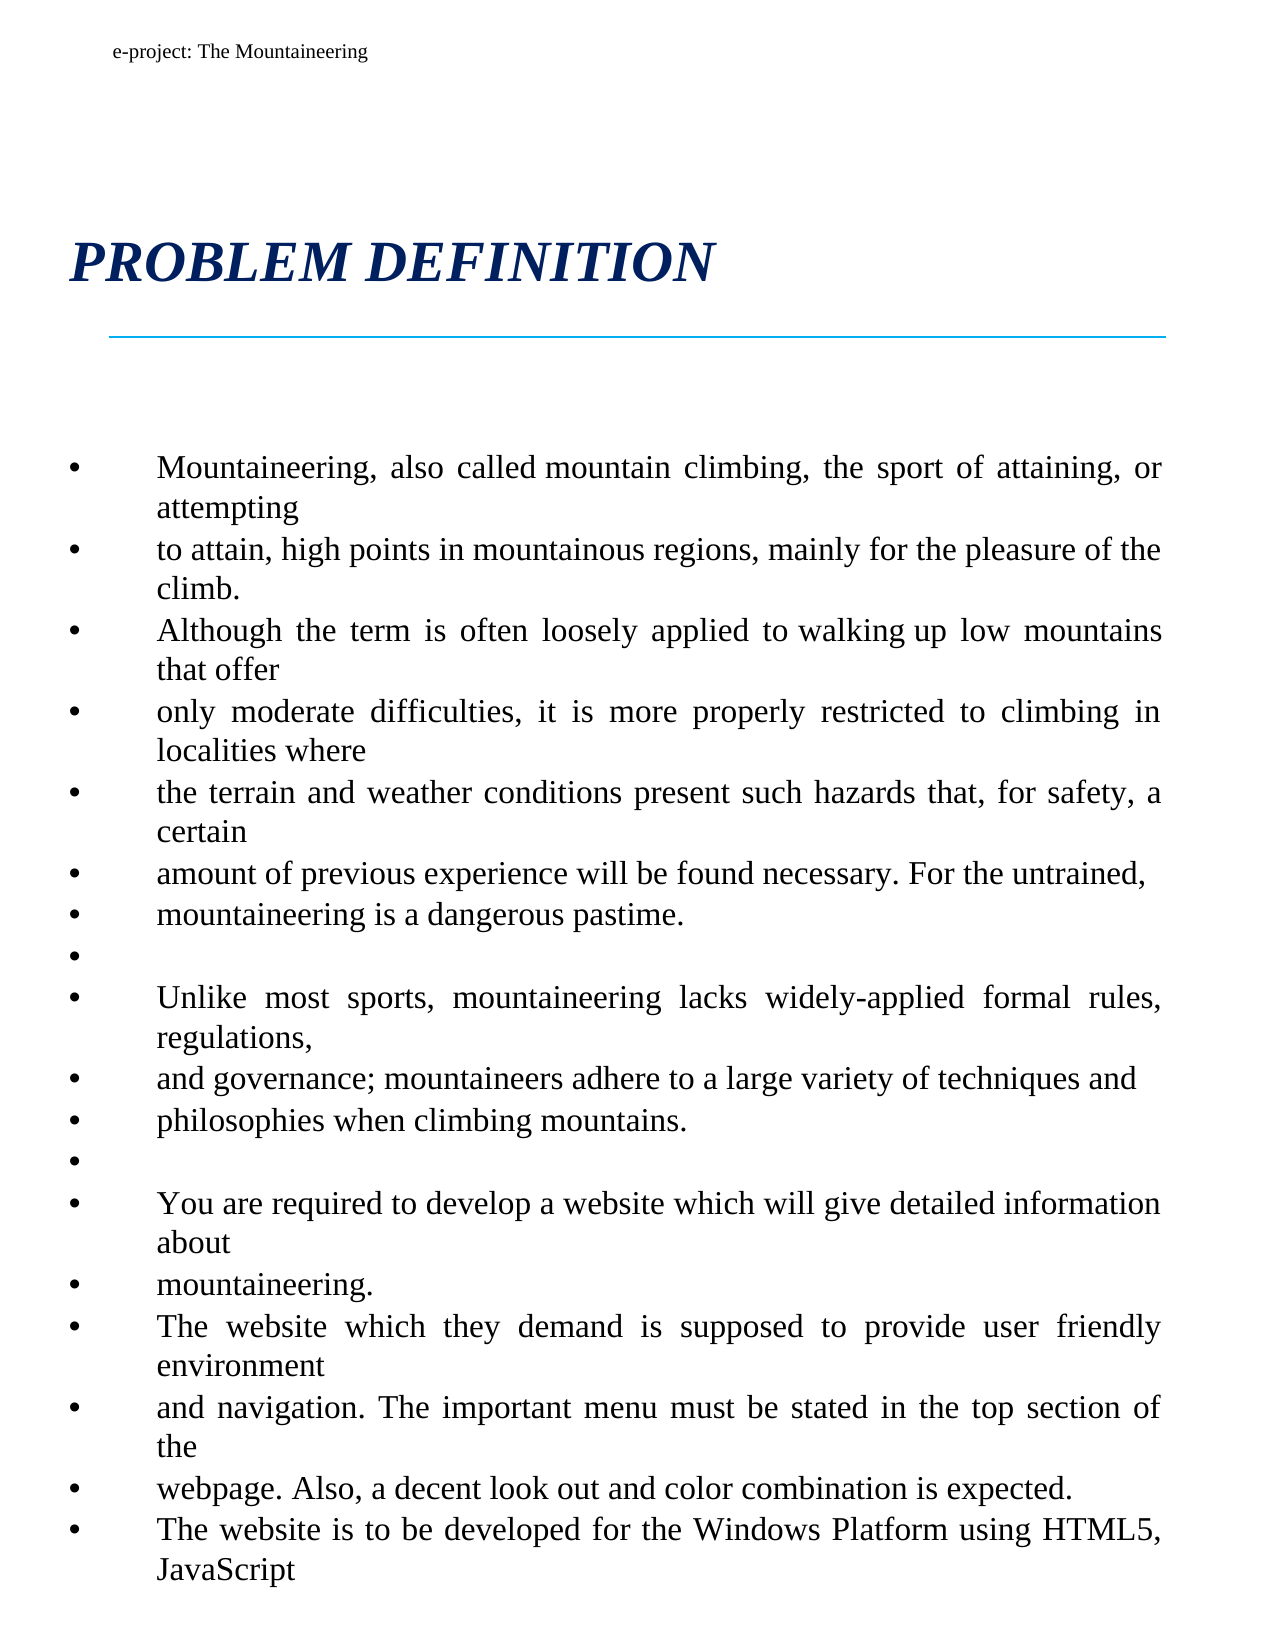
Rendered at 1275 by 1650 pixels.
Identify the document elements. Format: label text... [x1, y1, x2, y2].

list mountaineering. [69, 1264, 1163, 1303]
list The website is to be developed for the Windows Platform using HTML5, JavaScript [69, 1509, 1163, 1587]
list The website which they demand is supposed to provide user friendly environment [69, 1306, 1163, 1384]
list and navigation. The important menu must be stated in the top section of the [69, 1387, 1163, 1465]
list and governance; mountaineers adhere to a large variety of techniques and [69, 1058, 1163, 1097]
list to attain, high points in mountainous regions, mainly for the pleasure of the climb. [69, 529, 1163, 607]
text PROBLEM DEFINITION [67, 231, 959, 295]
list amount of previous experience will be found necessary. For the untrained, [69, 853, 1163, 891]
list Mountaineering, also called mountain climbing, the sport of attaining, or attempting [69, 448, 1163, 526]
list only moderate difficulties, it is more properly restricted to climbing in localities where [69, 691, 1163, 769]
list the terrain and weather conditions present such hazards that, for safety, a certain [69, 772, 1163, 850]
list You are required to develop a website which will give detailed information about [69, 1183, 1163, 1261]
list philosophies when climbing mountains. [69, 1100, 1163, 1138]
list webpage. Also, a decent look out and color combination is expected. [69, 1468, 1163, 1506]
list Unlike most sports, mountaineering lacks widely-applied formal rules, regulations, [69, 977, 1163, 1055]
list Although the term is often loosely applied to walking up low mountains that offer [69, 610, 1163, 688]
list mountaineering is a dangerous pastime. [69, 894, 1163, 933]
